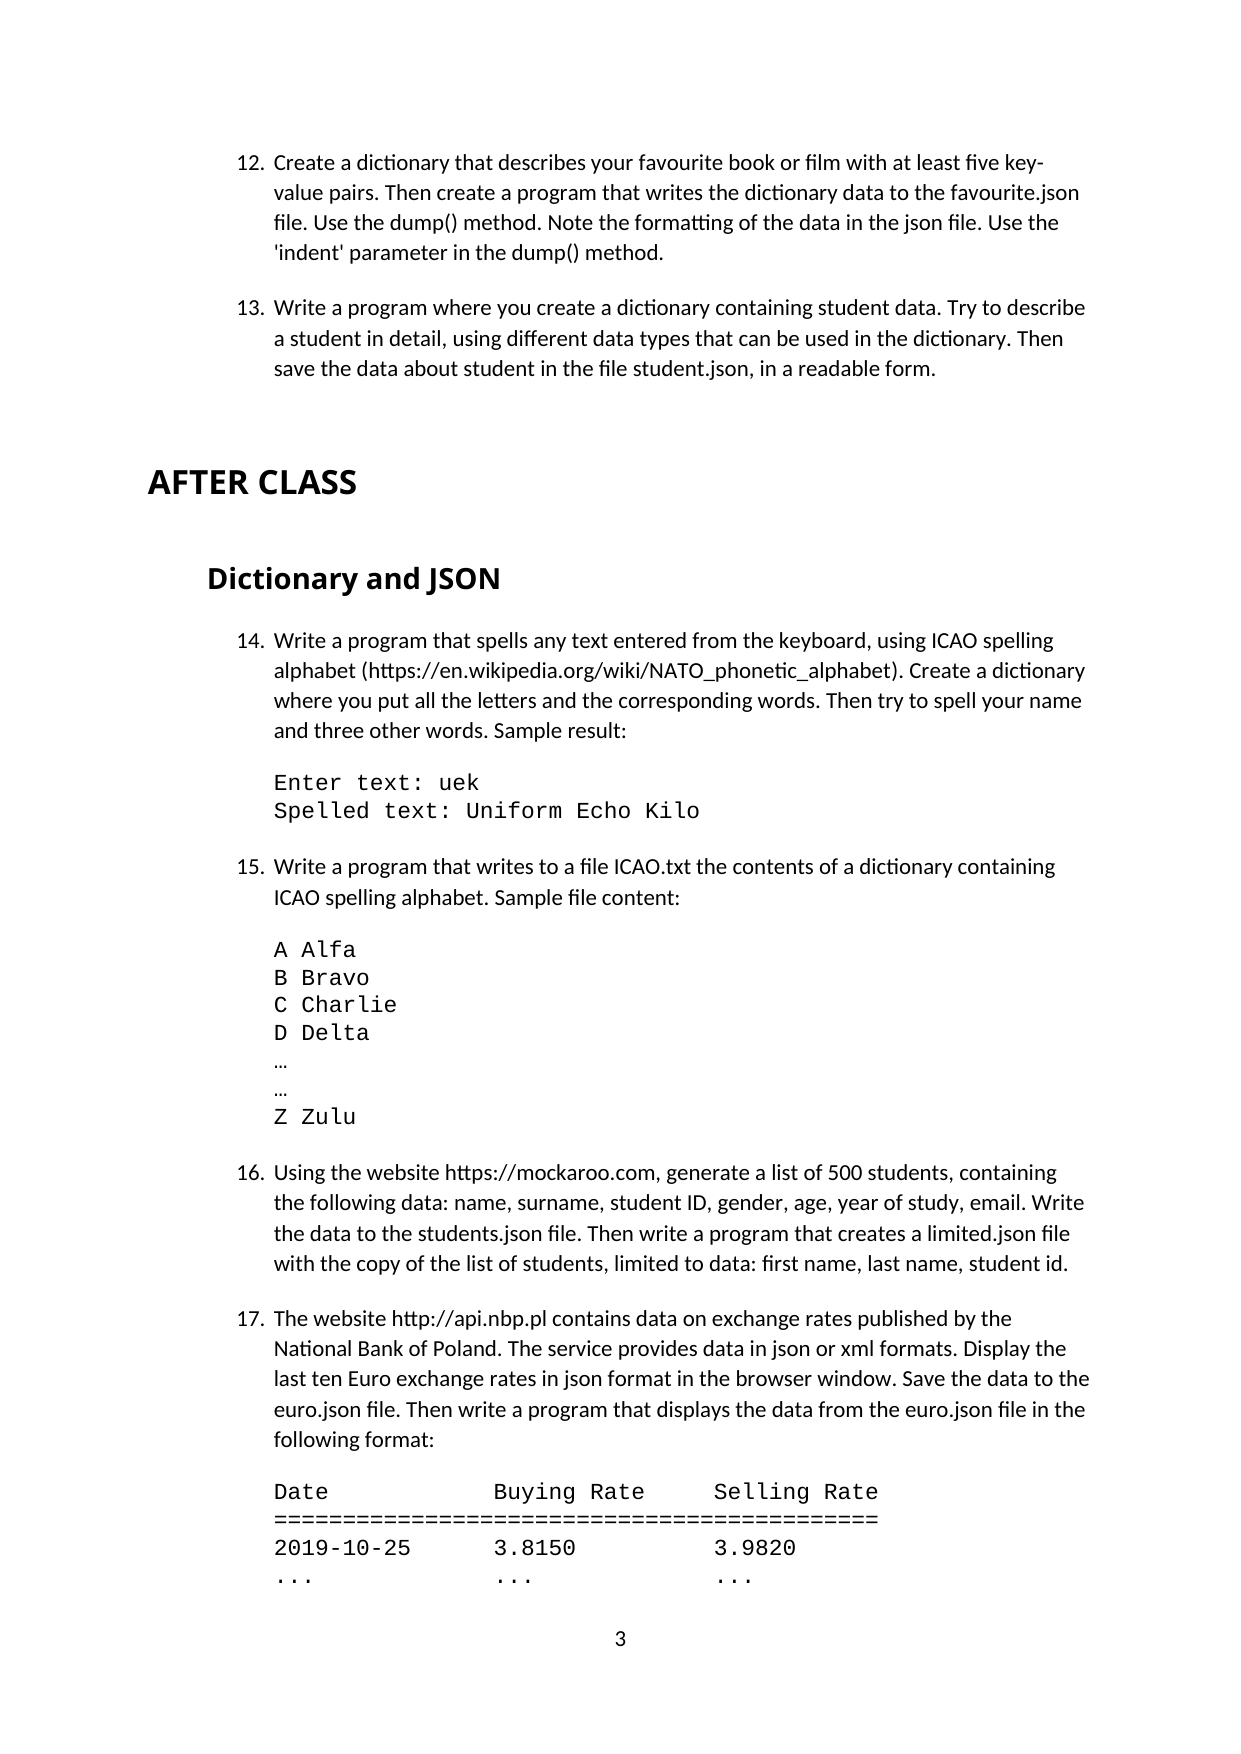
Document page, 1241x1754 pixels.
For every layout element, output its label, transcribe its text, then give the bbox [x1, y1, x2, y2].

text Using the website https://mockaroo.com, generate a list of 500 students, containing the following data: name, surname, student ID, gender, age, year of study, email. Write the data to the students.json file. Then write a program that creates a limited.json file with the copy of the list of students, limited to data: first name, last name, student id. [236, 1158, 1093, 1277]
text Write a program that spells any text entered from the keyboard, using ICAO spelling alphabet (https://en.wikipedia.org/wiki/NATO_phonetic_alphabet). Create a dictionary where you put all the letters and the corresponding words. Then try to spell your name and three other words. Sample result: [236, 626, 1093, 744]
subtitle Dictionary and JSON [207, 558, 1093, 598]
list Enter text: uek Spelled text: Uniform Echo Kilo [273, 772, 1093, 826]
list A Alfa B Bravo C Charlie D Delta … … Z Zulu [273, 938, 1093, 1131]
list Date Buying Rate Selling Rate ============================================ 2019-10-25 3.8150 3.9820 ... ... ... [273, 1480, 1093, 1590]
subtitle After Class [148, 459, 1093, 504]
text Write a program that writes to a file ICAO.txt the contents of a dictionary containing ICAO spelling alphabet. Sample file content: [236, 852, 1093, 911]
text The website http://api.nbp.pl contains data on exchange rates published by the National Bank of Poland. The service provides data in json or xml formats. Display the last ten Euro exchange rates in json format in the browser window. Save the data to the euro.json file. Then write a program that displays the data from the euro.json file in the following format: [236, 1304, 1093, 1453]
text Write a program where you create a dictionary containing student data. Try to describe a student in detail, using different data types that can be used in the dictionary. Then save the data about student in the file student.json, in a readable form. [236, 293, 1093, 382]
